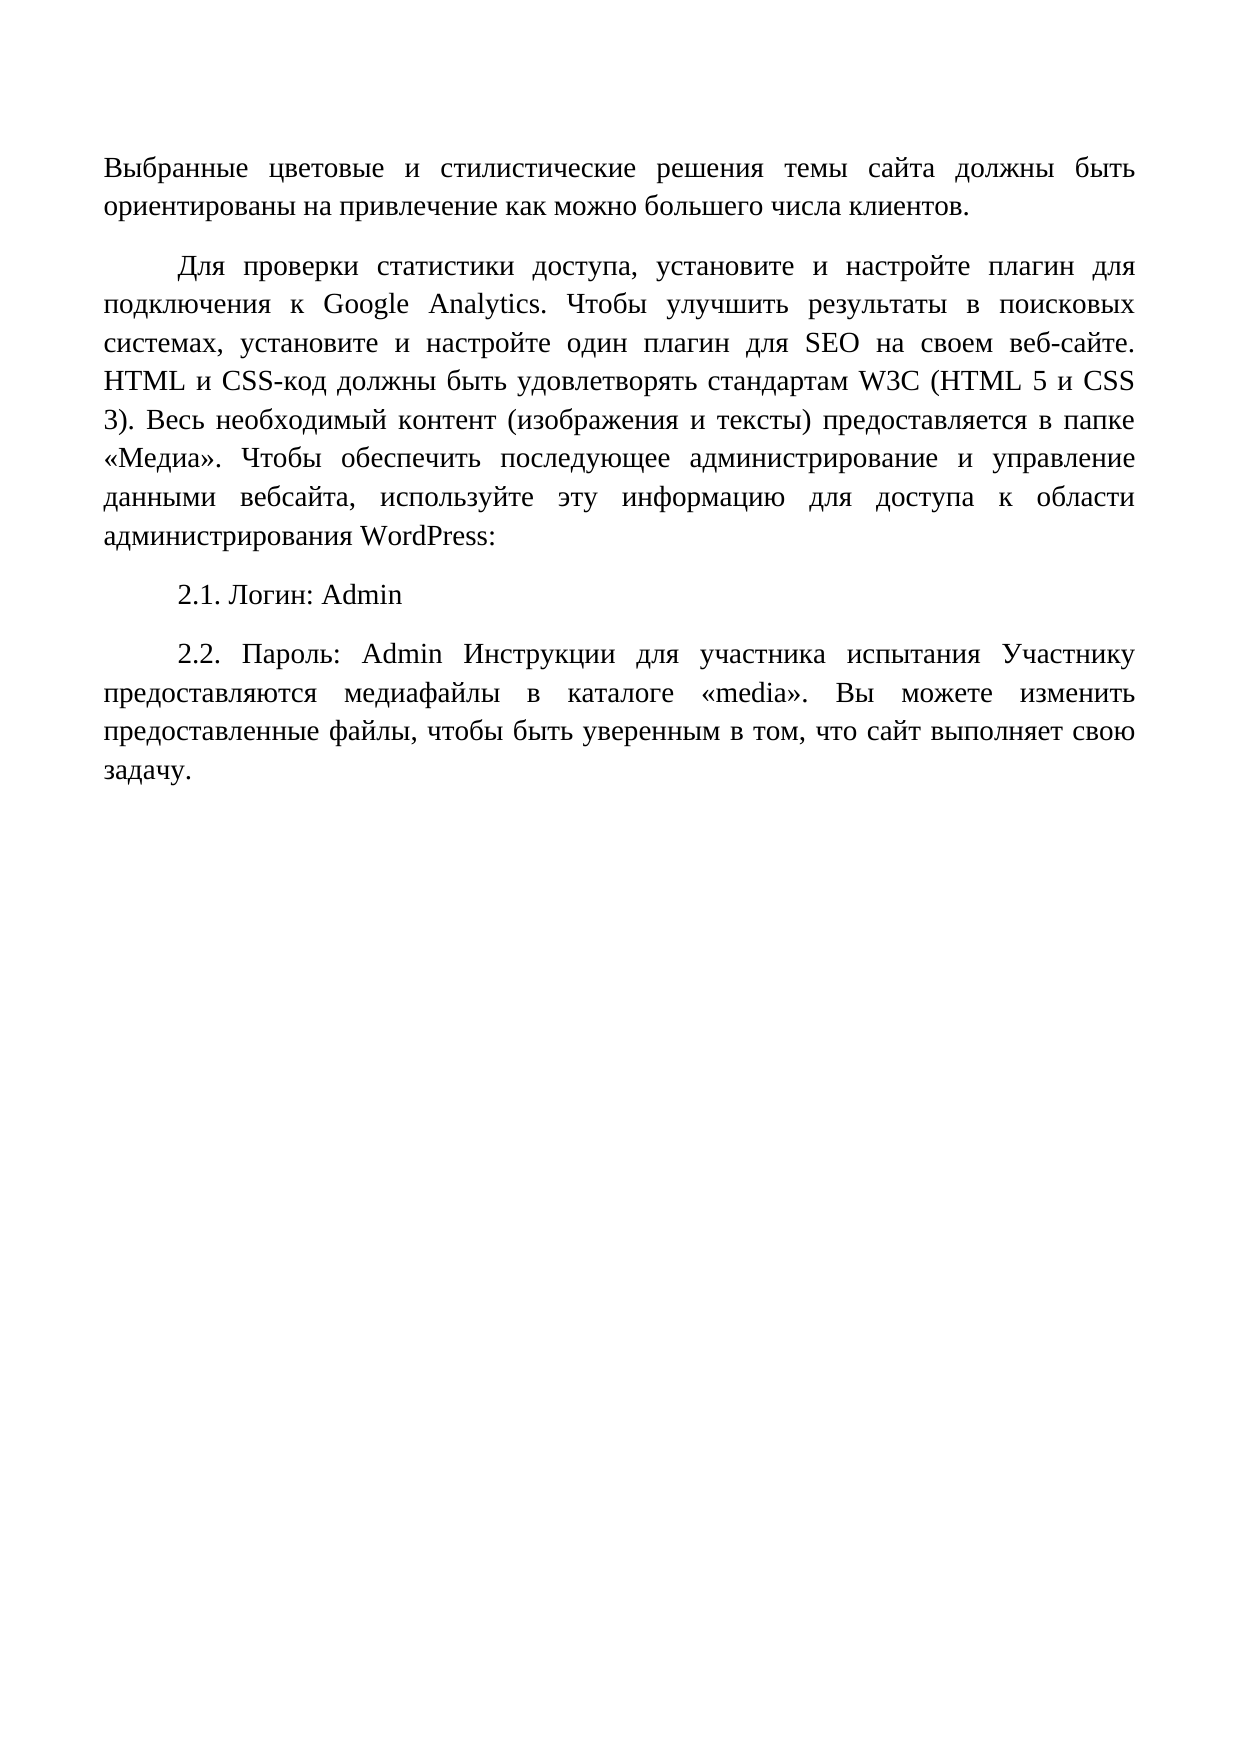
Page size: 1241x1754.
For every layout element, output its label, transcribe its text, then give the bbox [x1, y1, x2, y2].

text Для проверки статистики доступа, установите и настройте плагин для подключения к Google Analytics. Чтобы улучшить результаты в поисковых системах, установите и настройте один плагин для SEO на своем веб-сайте. HTML и CSS-код должны быть удовлетворять стандартам W3C (HTML 5 и CSS 3). Весь необходимый контент (изображения и тексты) предоставляется в папке «Медиа». Чтобы обеспечить последующее администрирование и управление данными вебсайта, используйте эту информацию для доступа к области администрирования WordPress: [103, 248, 1136, 551]
text 2.1. Логин: Admin [103, 577, 1136, 611]
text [103, 150, 1136, 222]
text 2.2. Пароль: Admin Инструкции для участника испытания Участнику предоставляются медиафайлы в каталоге «media». Вы можете изменить предоставленные файлы, чтобы быть уверенным в том, что сайт выполняет свою задачу. [103, 636, 1136, 786]
